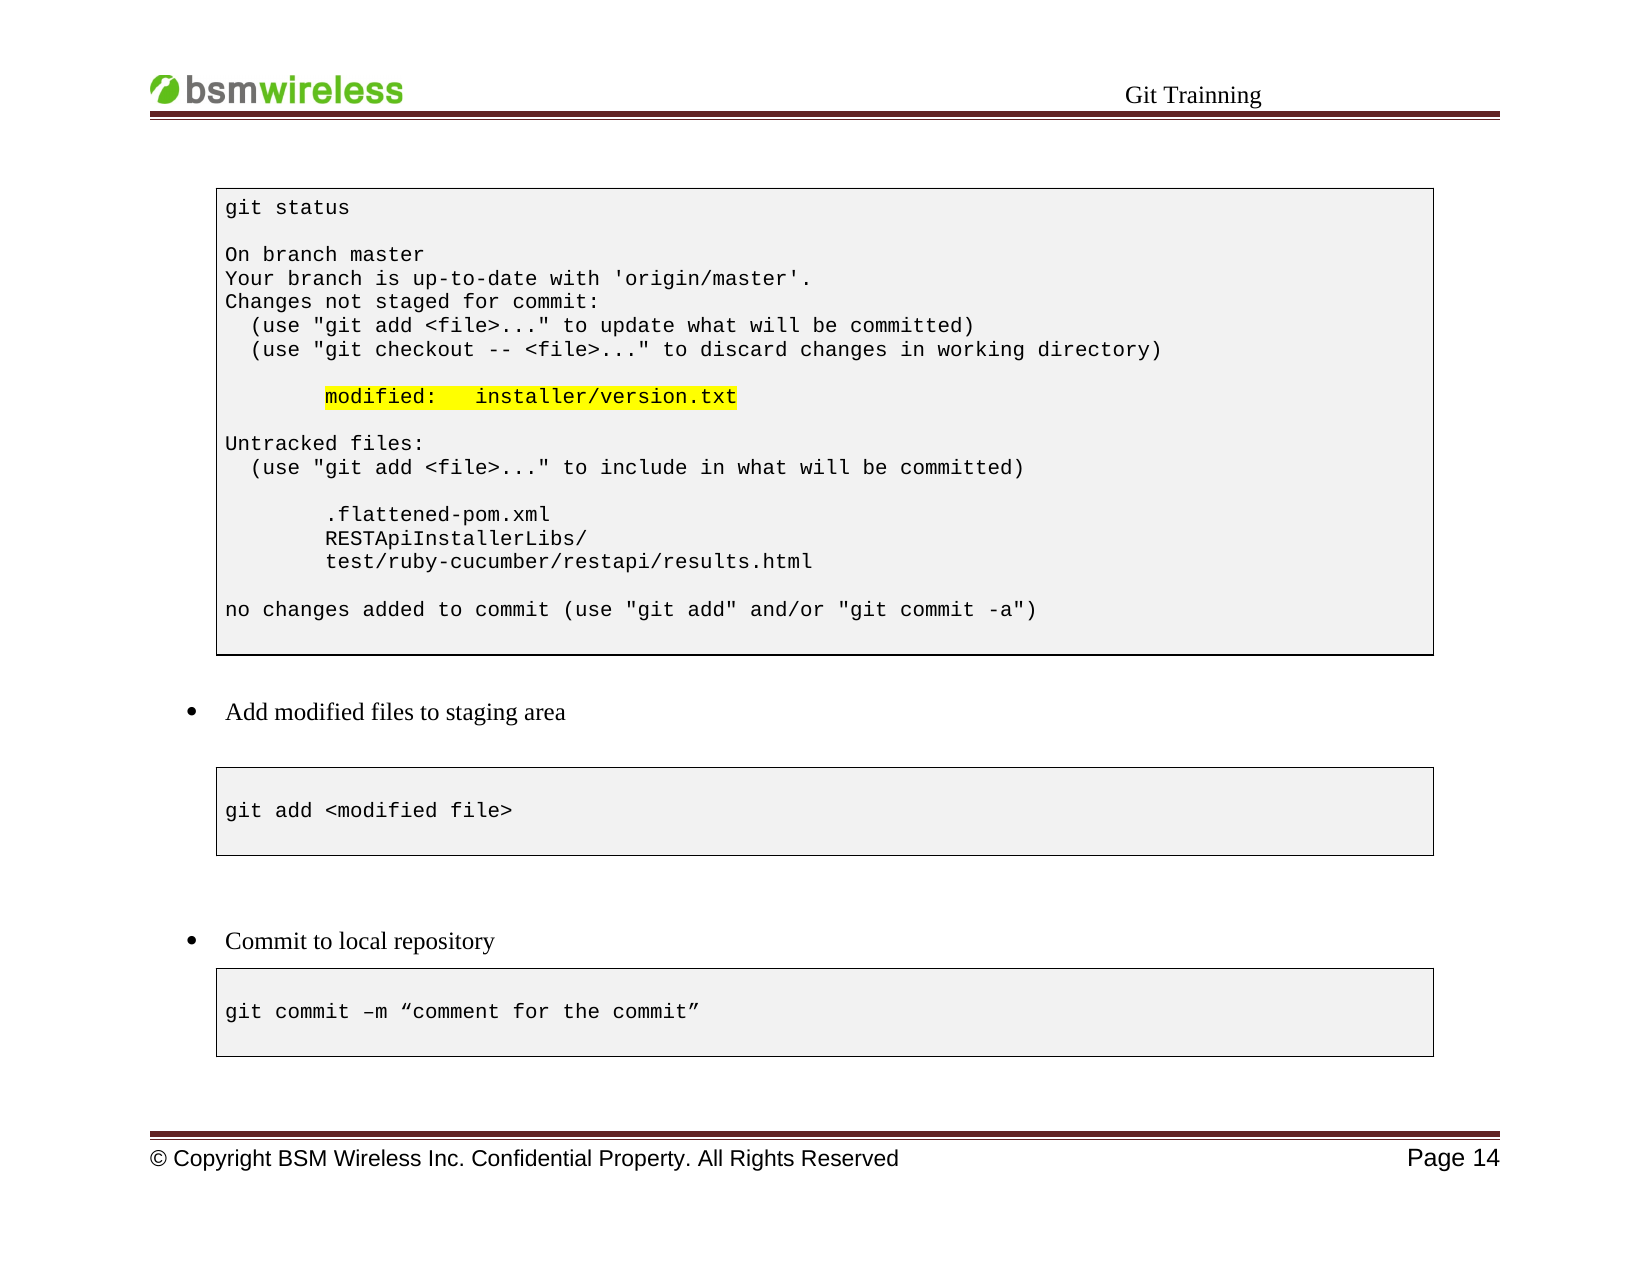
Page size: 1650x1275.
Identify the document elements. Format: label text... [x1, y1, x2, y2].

list Commit to local repository [187, 926, 1500, 955]
text (use "git checkout -- <file>..." to discard changes in working directory) [217, 329, 1433, 353]
text git status [217, 189, 1433, 211]
list Add modified files to staging area [187, 697, 1500, 726]
text On branch master [217, 235, 1433, 258]
text (use "git add <file>..." to update what will be committed) [217, 306, 1433, 329]
text git add <modified file> [217, 790, 1433, 814]
text Changes not staged for commit: [217, 282, 1433, 306]
text Your branch is up-to-date with 'origin/master'. [217, 258, 1433, 282]
text modified: installer/version.txt [217, 377, 1433, 400]
text test/ruby-cucumber/restapi/results.html [217, 542, 1433, 566]
text no changes added to commit (use "git add" and/or "git commit -a") [217, 589, 1433, 613]
text git commit –m “comment for the commit” [217, 991, 1433, 1015]
text (use "git add <file>..." to include in what will be committed) [217, 448, 1433, 471]
text .flattened-pom.xml [217, 495, 1433, 518]
text Untracked files: [217, 424, 1433, 448]
picture [150, 75, 403, 104]
text RESTApiInstallerLibs/ [217, 518, 1433, 542]
